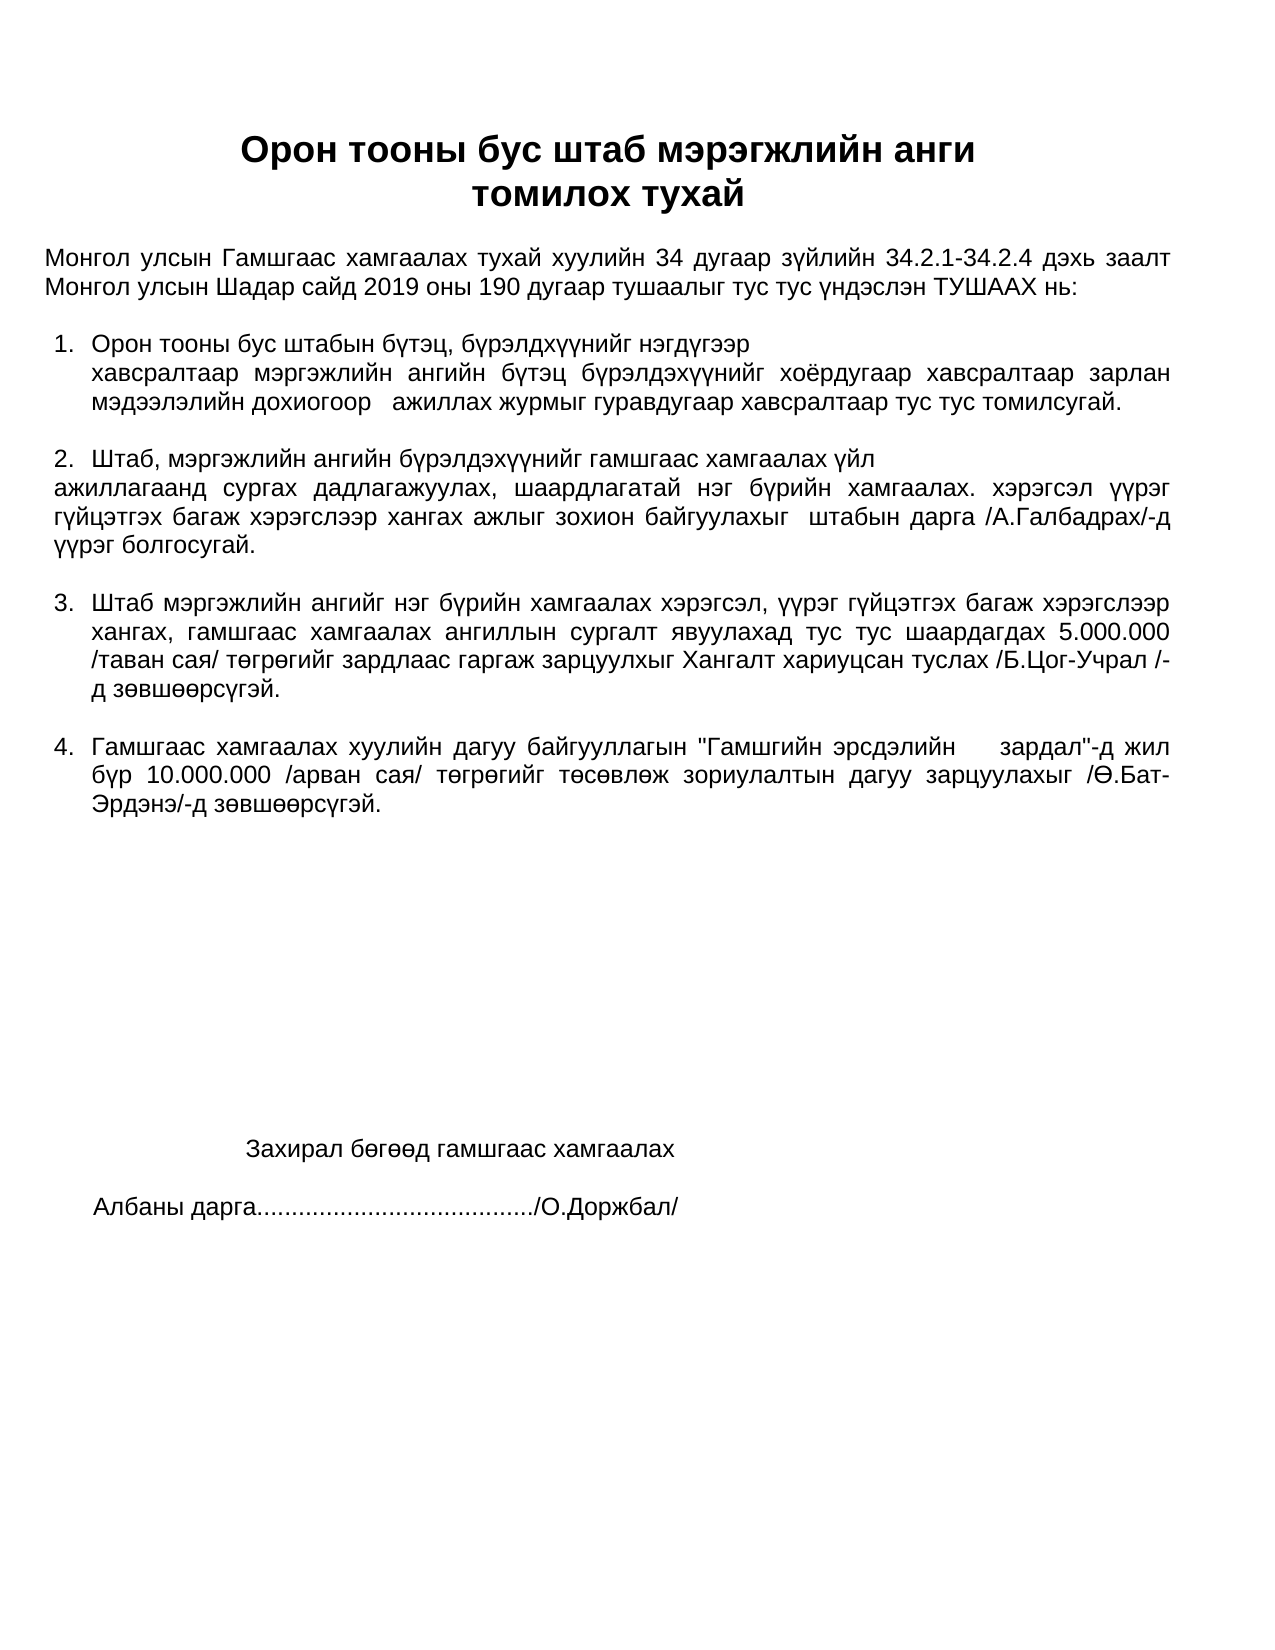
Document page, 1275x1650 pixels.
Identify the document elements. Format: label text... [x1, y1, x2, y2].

text Aлбаны дарга......................................../О.Доржбал/ [44, 1191, 1172, 1220]
text Захирал бөгөөд гамшгаас хамгаалах [44, 1134, 1172, 1163]
text ажиллагаанд сургах дадлагажуулах, шаардлагатай нэг бүрийн хамгаалах. хэрэгсэл үүрэг гүйцэтгэх багаж хэрэгслээр хангах ажлыг зохион байгуулахыг штабын дарга /А.Галбадрах/-д үүрэг болгосугай. [54, 473, 1172, 559]
list Гамшгаас хамгаалах хуулийн дагуу байгууллагын "Гамшгийн эрсдэлийн зардал"-д жил бүр 10.000.000 /арван сая/ төгрөгийг төсөвлөж зориулалтын дагуу зарцуулахыг /Ө.Бат-Эрдэнэ/-д зөвшөөрсүгэй. [54, 731, 1172, 818]
text Орон тооны бус штаб мэрэгжлийн анги [44, 128, 1172, 171]
list Штаб, мэргэжлийн ангийн бүрэлдэхүүнийг гамшгаас хамгаалах үйл [54, 444, 1172, 473]
text хавсралтаар мэргэжлийн ангийн бүтэц бүрэлдэхүүнийг хоёрдугаар хавсралтаар зарлан мэдээлэлийн дохиогоор ажиллах журмыг гуравдугаар хавсралтаар тус тус томилсугай. [91, 358, 1172, 415]
text Монгол улсын Гамшгаас хамгаалах тухай хуулийн 34 дугаар зүйлийн 34.2.1-34.2.4 дэхь заалт Монгол улсын Шадар сайд 2019 оны 190 дугаар тушаалыг тус тус үндэслэн ТУШААХ нь: [44, 243, 1172, 300]
list Штаб мэргэжлийн ангийг нэг бүрийн хамгаалах хэрэгсэл, үүрэг гүйцэтгэх багаж хэрэгслээр хангах, гамшгаас хамгаалах ангиллын сургалт явуулахад тус тус шаардагдах 5.000.000 /таван сая/ төгрөгийг зардлаас гаргаж зарцуулхыг Хангалт хариуцсан туслах /Б.Цог-Учрал /-д зөвшөөрсүгэй. [54, 588, 1172, 703]
text томилох тухай [44, 171, 1172, 214]
list Орон тооны бус штабын бүтэц, бүрэлдхүүнийг нэгдүгээр [54, 329, 1172, 358]
